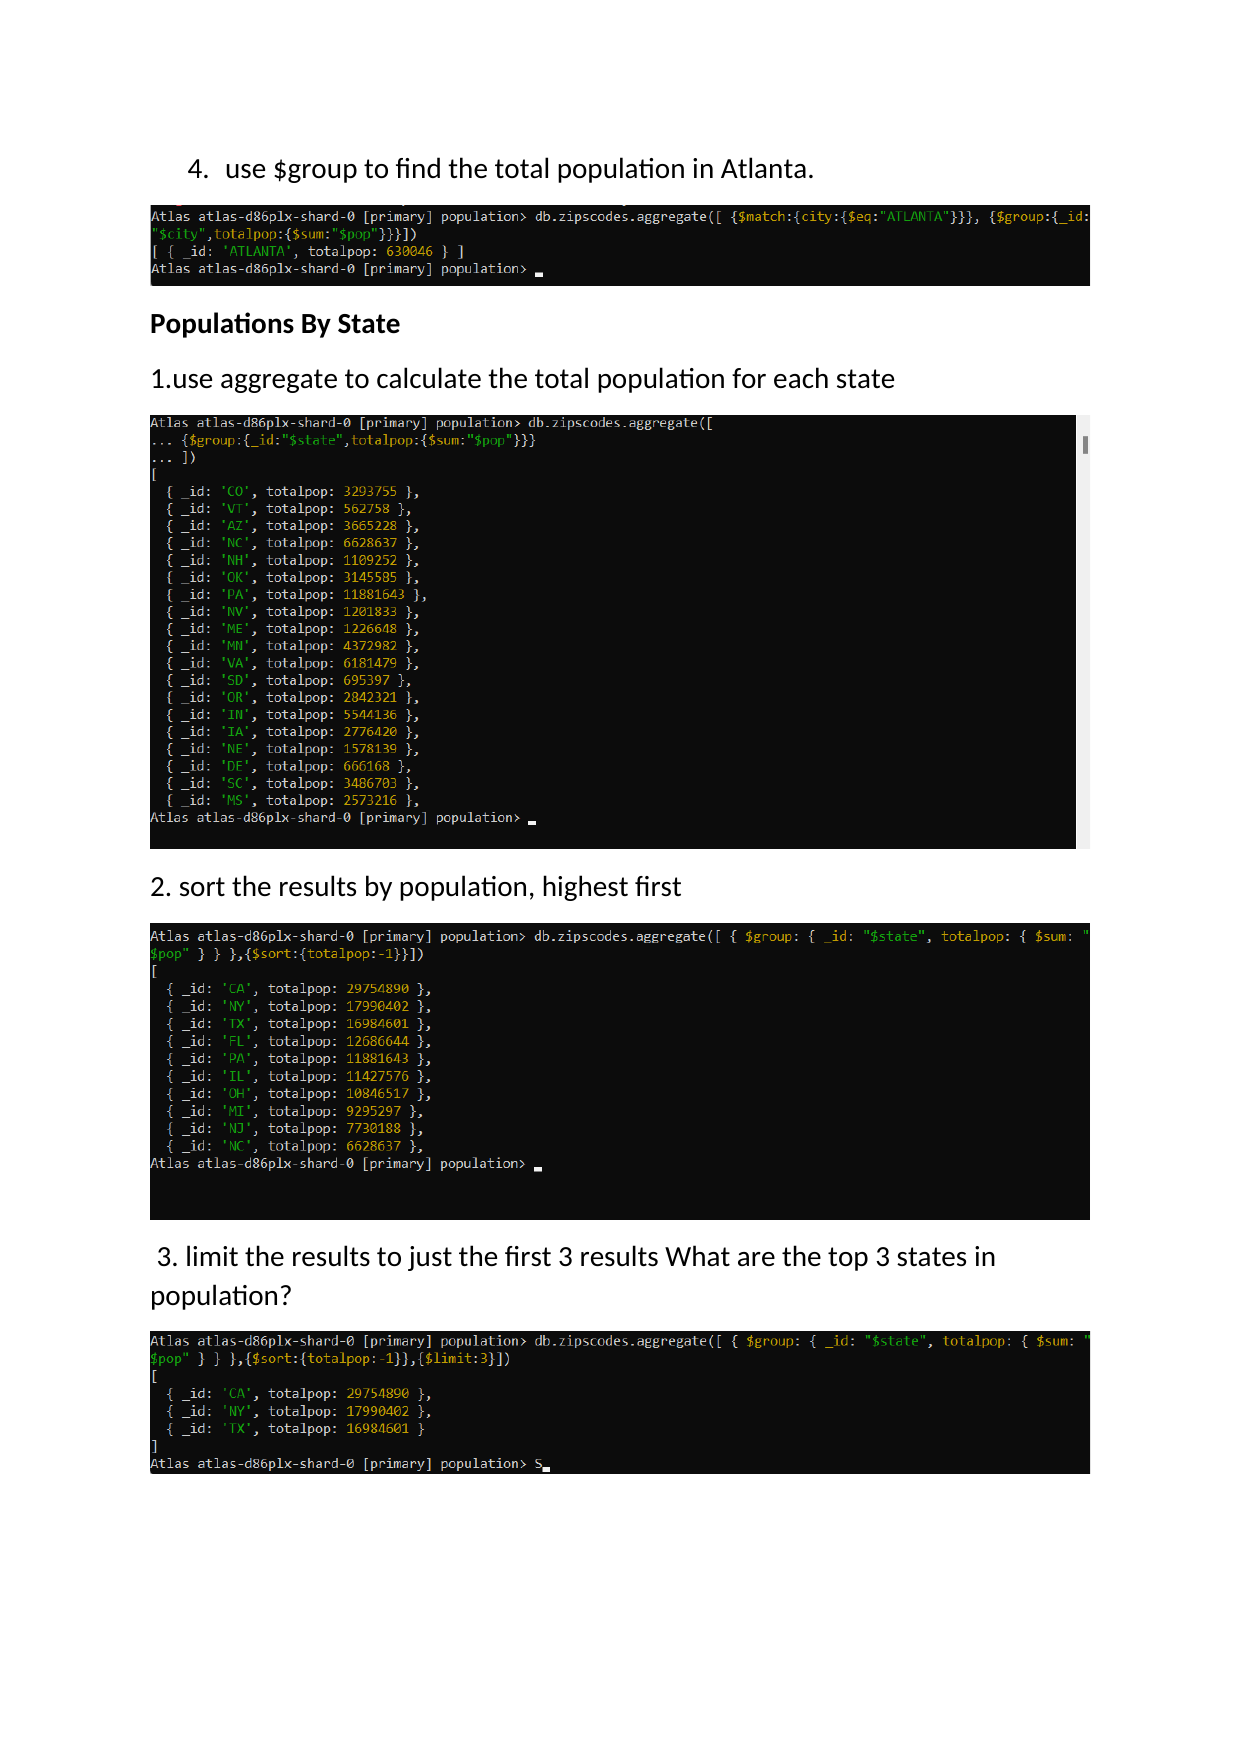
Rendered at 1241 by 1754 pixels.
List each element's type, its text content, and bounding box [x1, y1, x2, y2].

text 1.use aggregate to calculate the total population for each state [150, 360, 1090, 396]
picture [150, 415, 1091, 849]
picture [150, 1331, 1091, 1474]
text 3. limit the results to just the first 3 results What are the top 3 states in population? [150, 1238, 1090, 1312]
text 2. sort the results by population, highest first [150, 868, 1090, 903]
picture [150, 205, 1091, 286]
text Populations By State [150, 305, 1090, 340]
list use $group to find the total population in Atlanta. [187, 150, 1090, 186]
picture [150, 923, 1091, 1220]
